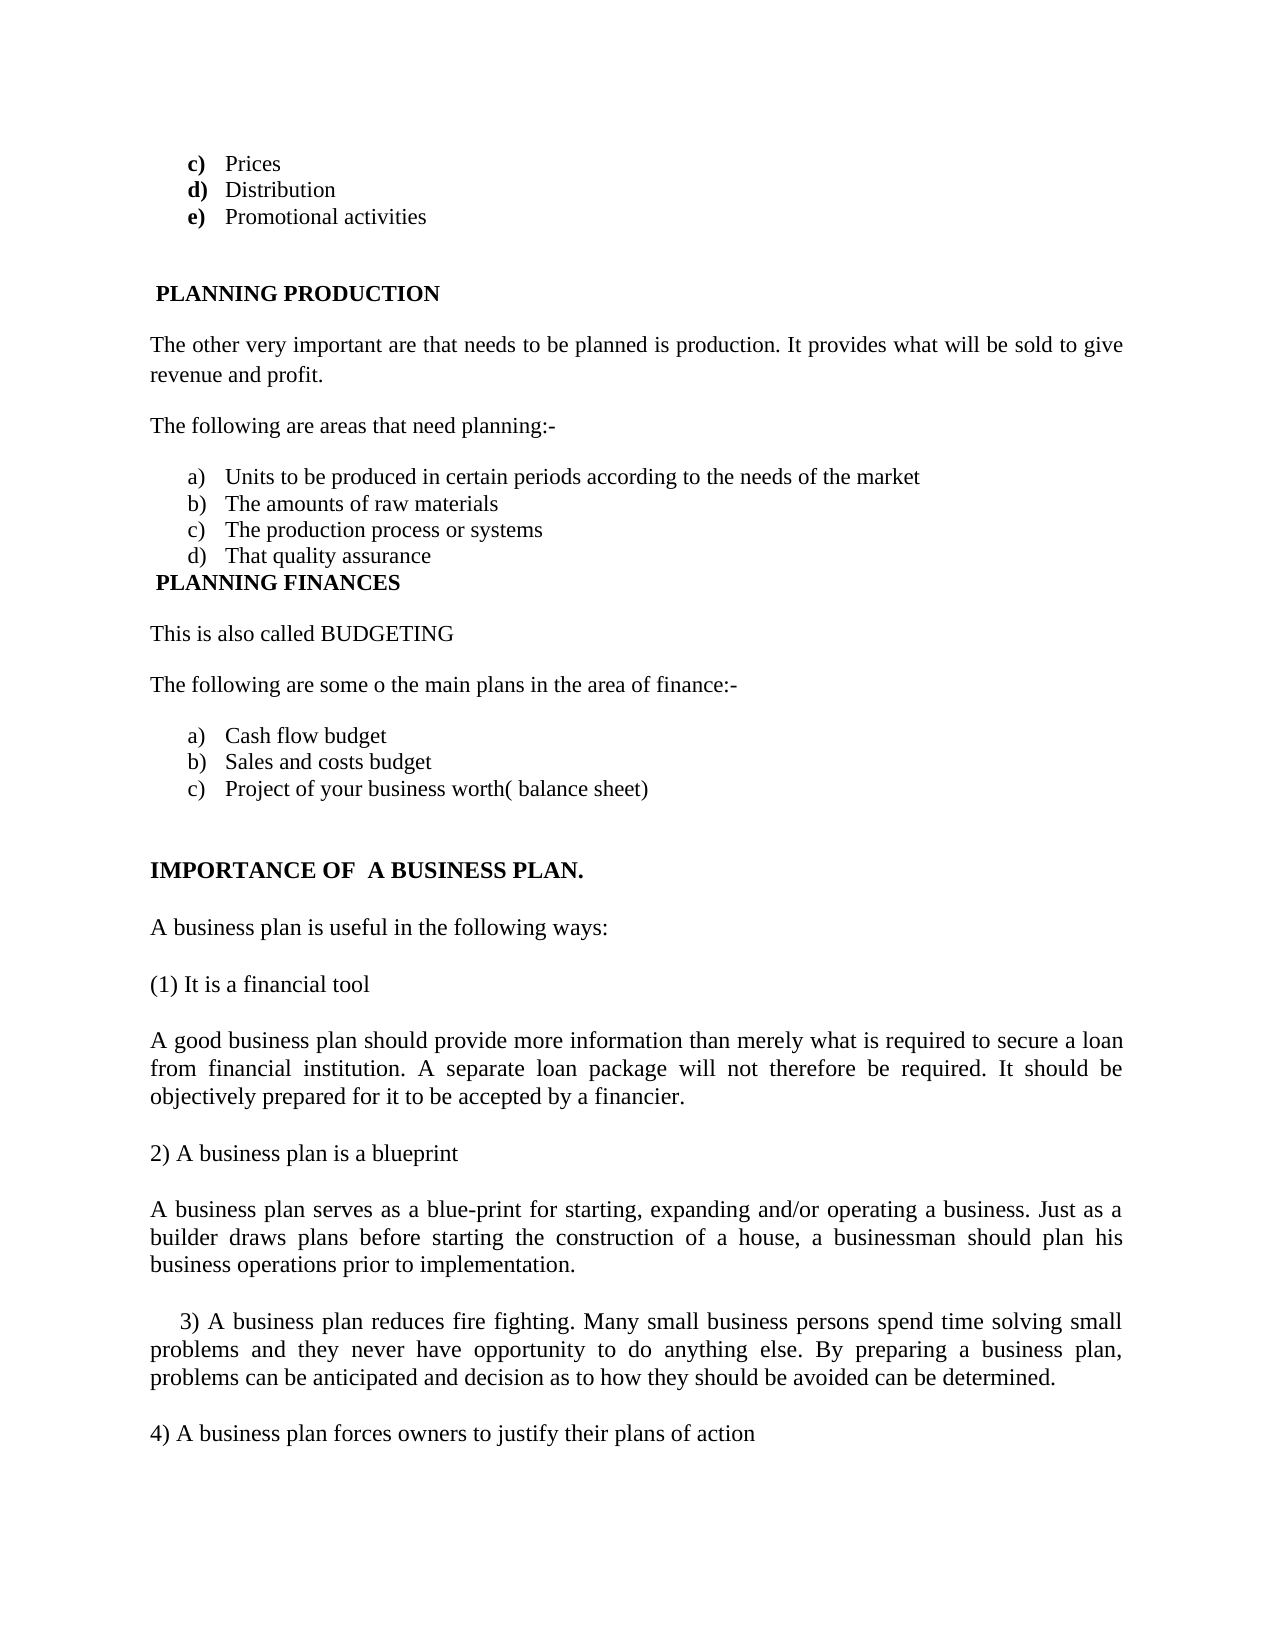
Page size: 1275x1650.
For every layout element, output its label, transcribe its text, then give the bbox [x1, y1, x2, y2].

list The amounts of raw materials [187, 490, 1125, 516]
text PLANNING FINANCES [150, 569, 1125, 595]
text A good business plan should provide more information than merely what is required to secure a loan from financial institution. A separate loan package will not therefore be required. It should be objectively prepared for it to be accepted by a financier. [150, 1027, 1125, 1109]
text A business plan is useful in the following ways: [150, 913, 1125, 941]
list Project of your business worth( balance sheet) [187, 775, 1125, 801]
list That quality assurance [187, 542, 1125, 569]
list Promotional activities [187, 203, 1125, 229]
text 3) A business plan reduces fire fighting. Many small business persons spend time solving small problems and they never have opportunity to do anything else. By preparing a business plan, problems can be anticipated and decision as to how they should be avoided can be determined. [75, 1307, 1125, 1390]
list Sales and costs budget [187, 748, 1125, 775]
text The other very important are that needs to be planned is production. It provides what will be sold to give revenue and profit. [150, 331, 1125, 388]
text This is also called BUDGETING [150, 620, 1125, 646]
text The following are areas that need planning:- [150, 412, 1125, 439]
text IMPORTANCE OF A BUSINESS PLAN. [150, 856, 1125, 884]
text PLANNING PRODUCTION [150, 280, 1125, 306]
text 4) A business plan forces owners to justify their plans of action [150, 1419, 1125, 1447]
text (1) It is a financial tool [150, 970, 1125, 997]
list Prices [187, 150, 1125, 176]
text 2) A business plan is a blueprint [150, 1138, 1125, 1166]
list Cash flow budget [187, 722, 1125, 748]
text The following are some o the main plans in the area of finance:- [150, 671, 1125, 697]
list The production process or systems [187, 516, 1125, 542]
text A business plan serves as a blue-print for starting, expanding and/or operating a business. Just as a builder draws plans before starting the construction of a house, a businessman should plan his business operations prior to implementation. [150, 1195, 1125, 1278]
list Distribution [187, 176, 1125, 203]
list Units to be produced in certain periods according to the needs of the market [187, 463, 1125, 490]
